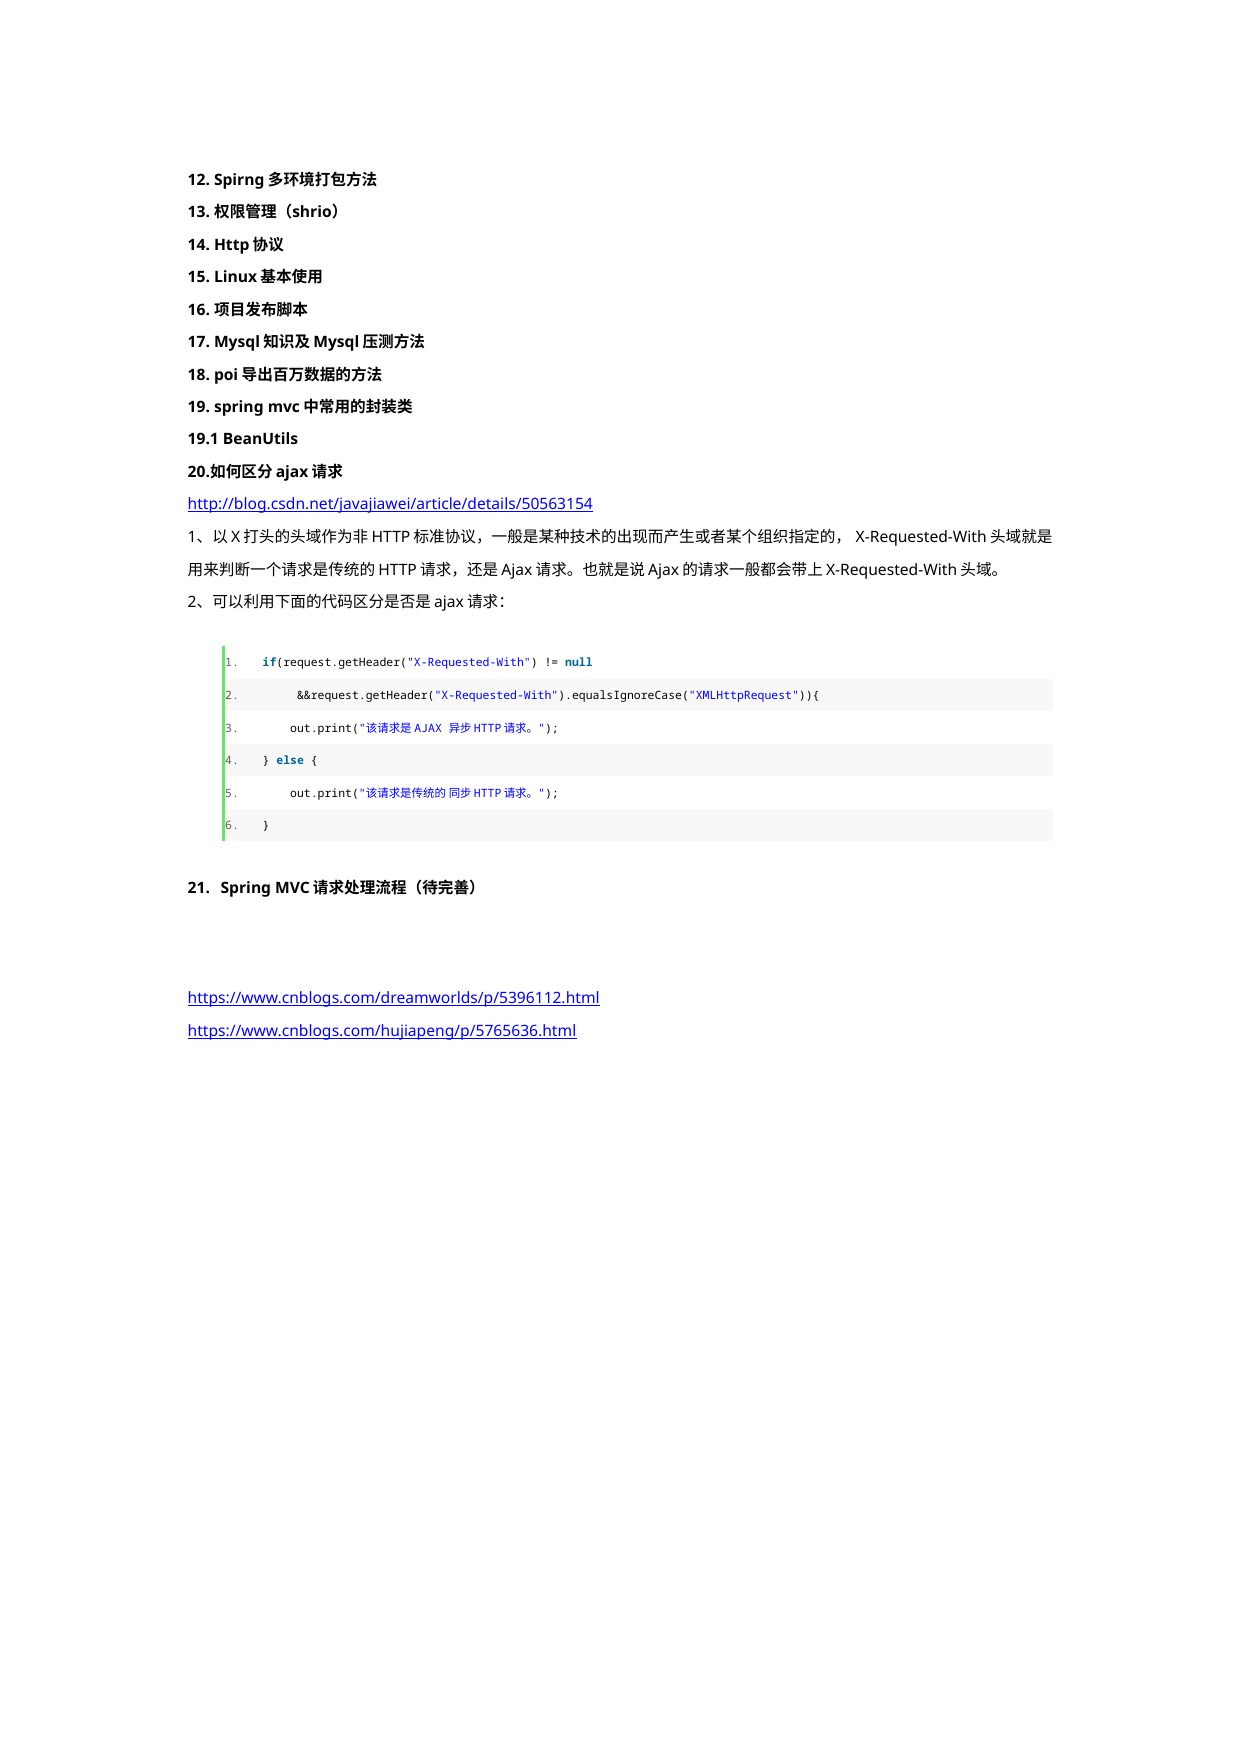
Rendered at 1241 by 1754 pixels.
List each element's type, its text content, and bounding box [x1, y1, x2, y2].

subtitle 21. Spring MVC请求处理流程（待完善） [187, 870, 1053, 903]
list if(request.getHeader("X-Requested-With") != null [225, 646, 1053, 679]
text 19.1 BeanUtils [187, 422, 1053, 454]
text https://www.cnblogs.com/hujiapeng/p/5765636.html [187, 1014, 1053, 1047]
list out.print("该请求是传统的 同步HTTP请求。"); [225, 776, 1053, 809]
text 18. poi导出百万数据的方法 [187, 357, 1053, 389]
text http://blog.csdn.net/javajiawei/article/details/50563154 [187, 487, 1053, 519]
list out.print("该请求是 AJAX 异步HTTP请求。"); [225, 711, 1053, 744]
text 14. Http协议 [187, 227, 1053, 259]
text 15. Linux基本使用 [187, 259, 1053, 292]
text 16. 项目发布脚本 [187, 292, 1053, 324]
list } [225, 809, 1053, 841]
text 1、以X打头的头域作为非HTTP标准协议，一般是某种技术的出现而产生或者某个组织指定的， X-Requested-With头域就是用来判断一个请求是传统的HTTP请求，还是Ajax请求。也就是说Ajax的请求一般都会带上X-Requested-With头域。 [187, 519, 1053, 584]
list &&request.getHeader("X-Requested-With").equalsIgnoreCase("XMLHttpRequest")){ [225, 679, 1053, 711]
text 17. Mysql知识及Mysql压测方法 [187, 324, 1053, 357]
text 2、可以利用下面的代码区分是否是ajax请求： [187, 584, 1053, 617]
text 20.如何区分ajax请求 [187, 454, 1053, 487]
text 19. spring mvc中常用的封装类 [187, 389, 1053, 422]
text 12. Spirng多环境打包方法 [187, 162, 1053, 194]
text 13. 权限管理（shrio） [187, 194, 1053, 227]
list } else { [225, 744, 1053, 776]
text https://www.cnblogs.com/dreamworlds/p/5396112.html [187, 982, 1053, 1014]
